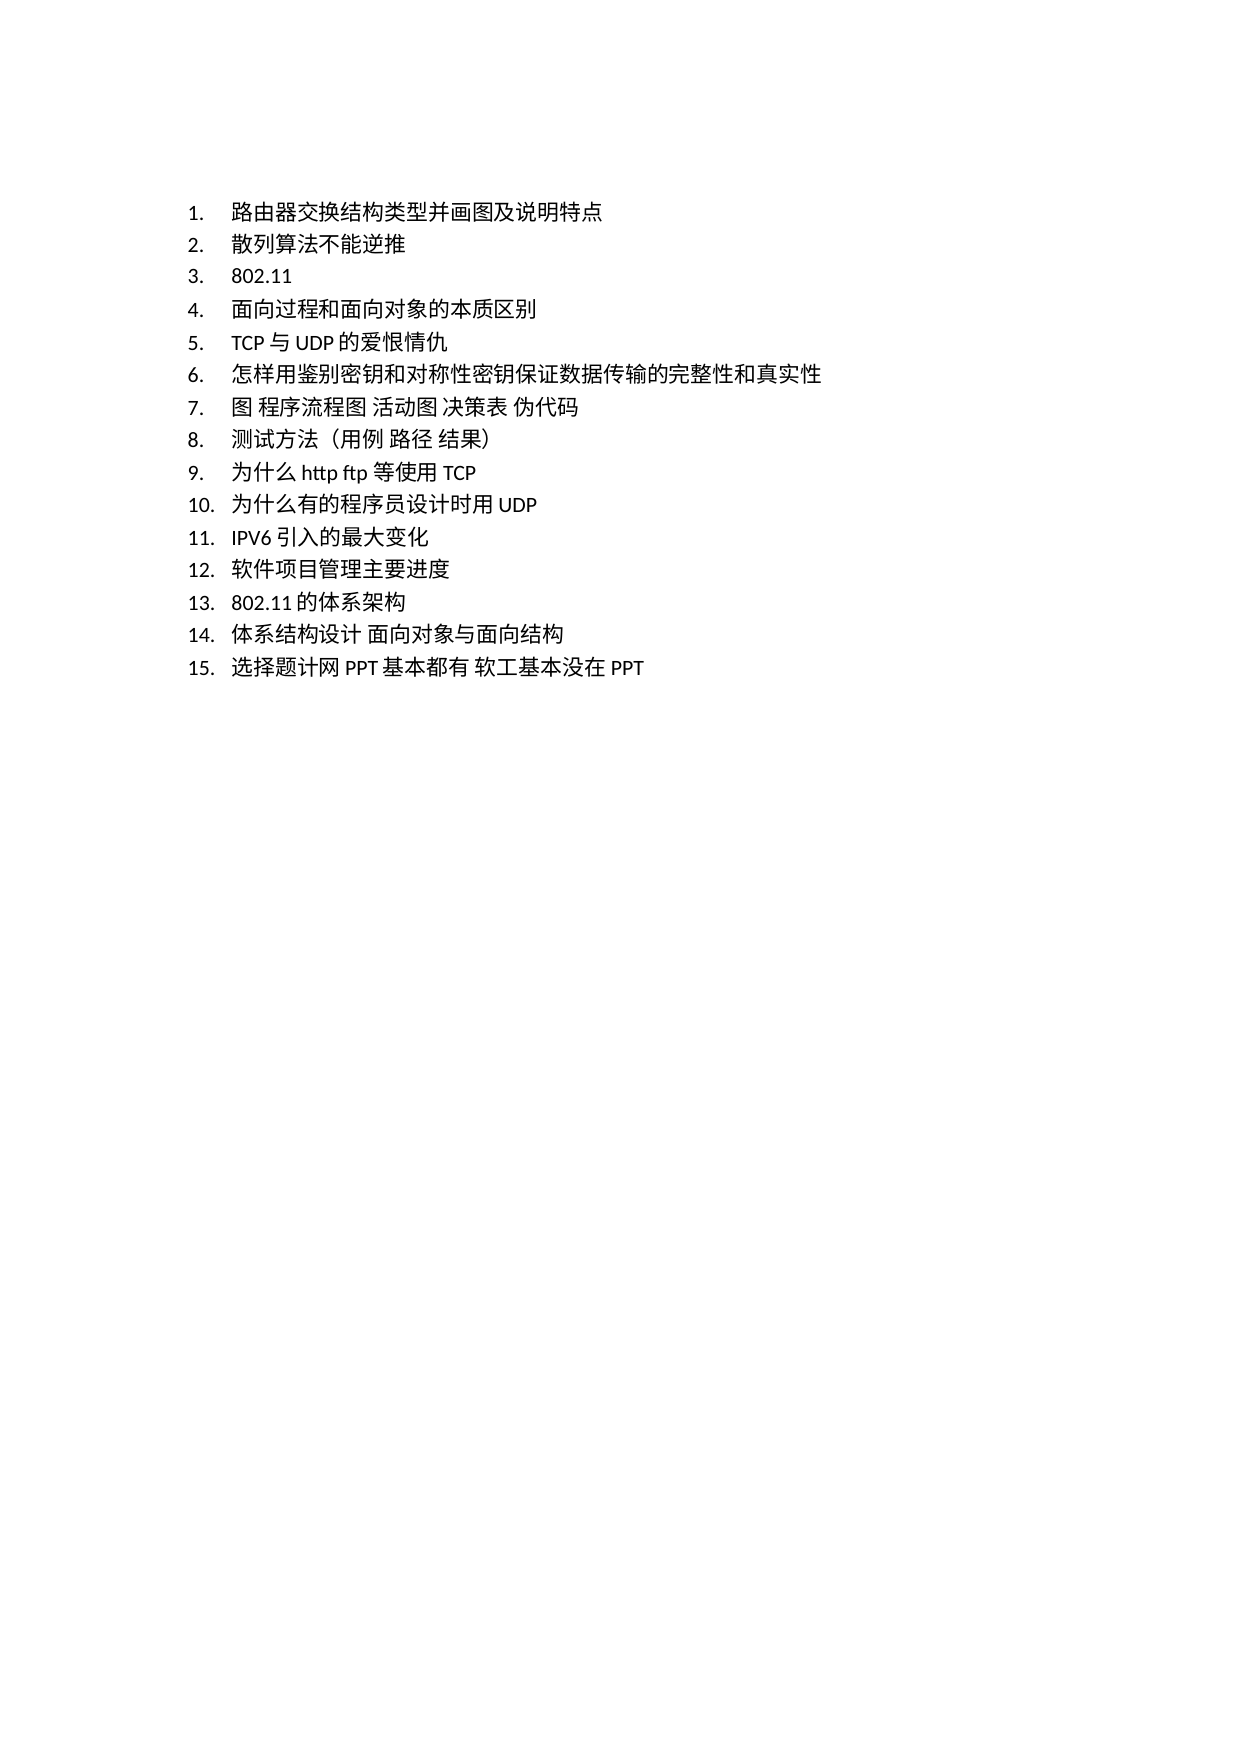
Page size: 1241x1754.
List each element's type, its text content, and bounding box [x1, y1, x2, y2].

list 软件项目管理主要进度 [187, 552, 1053, 584]
list 测试方法（用例 路径 结果） [187, 422, 1053, 454]
list 为什么http ftp 等使用TCP [187, 454, 1053, 487]
list 怎样用鉴别密钥和对称性密钥保证数据传输的完整性和真实性 [187, 357, 1053, 389]
list IPV6引入的最大变化 [187, 519, 1053, 552]
list 面向过程和面向对象的本质区别 [187, 292, 1053, 324]
list 散列算法不能逆推 [187, 227, 1053, 259]
list 802.11的体系架构 [187, 584, 1053, 617]
list 路由器交换结构类型并画图及说明特点 [187, 194, 1053, 227]
list 体系结构设计 面向对象与面向结构 [187, 617, 1053, 649]
list TCP与UDP的爱恨情仇 [187, 324, 1053, 357]
list 图 程序流程图 活动图 决策表 伪代码 [187, 389, 1053, 422]
list 为什么有的程序员设计时用UDP [187, 487, 1053, 519]
list 选择题计网PPT基本都有 软工基本没在PPT [187, 649, 1053, 682]
list 802.11 [187, 259, 1053, 292]
